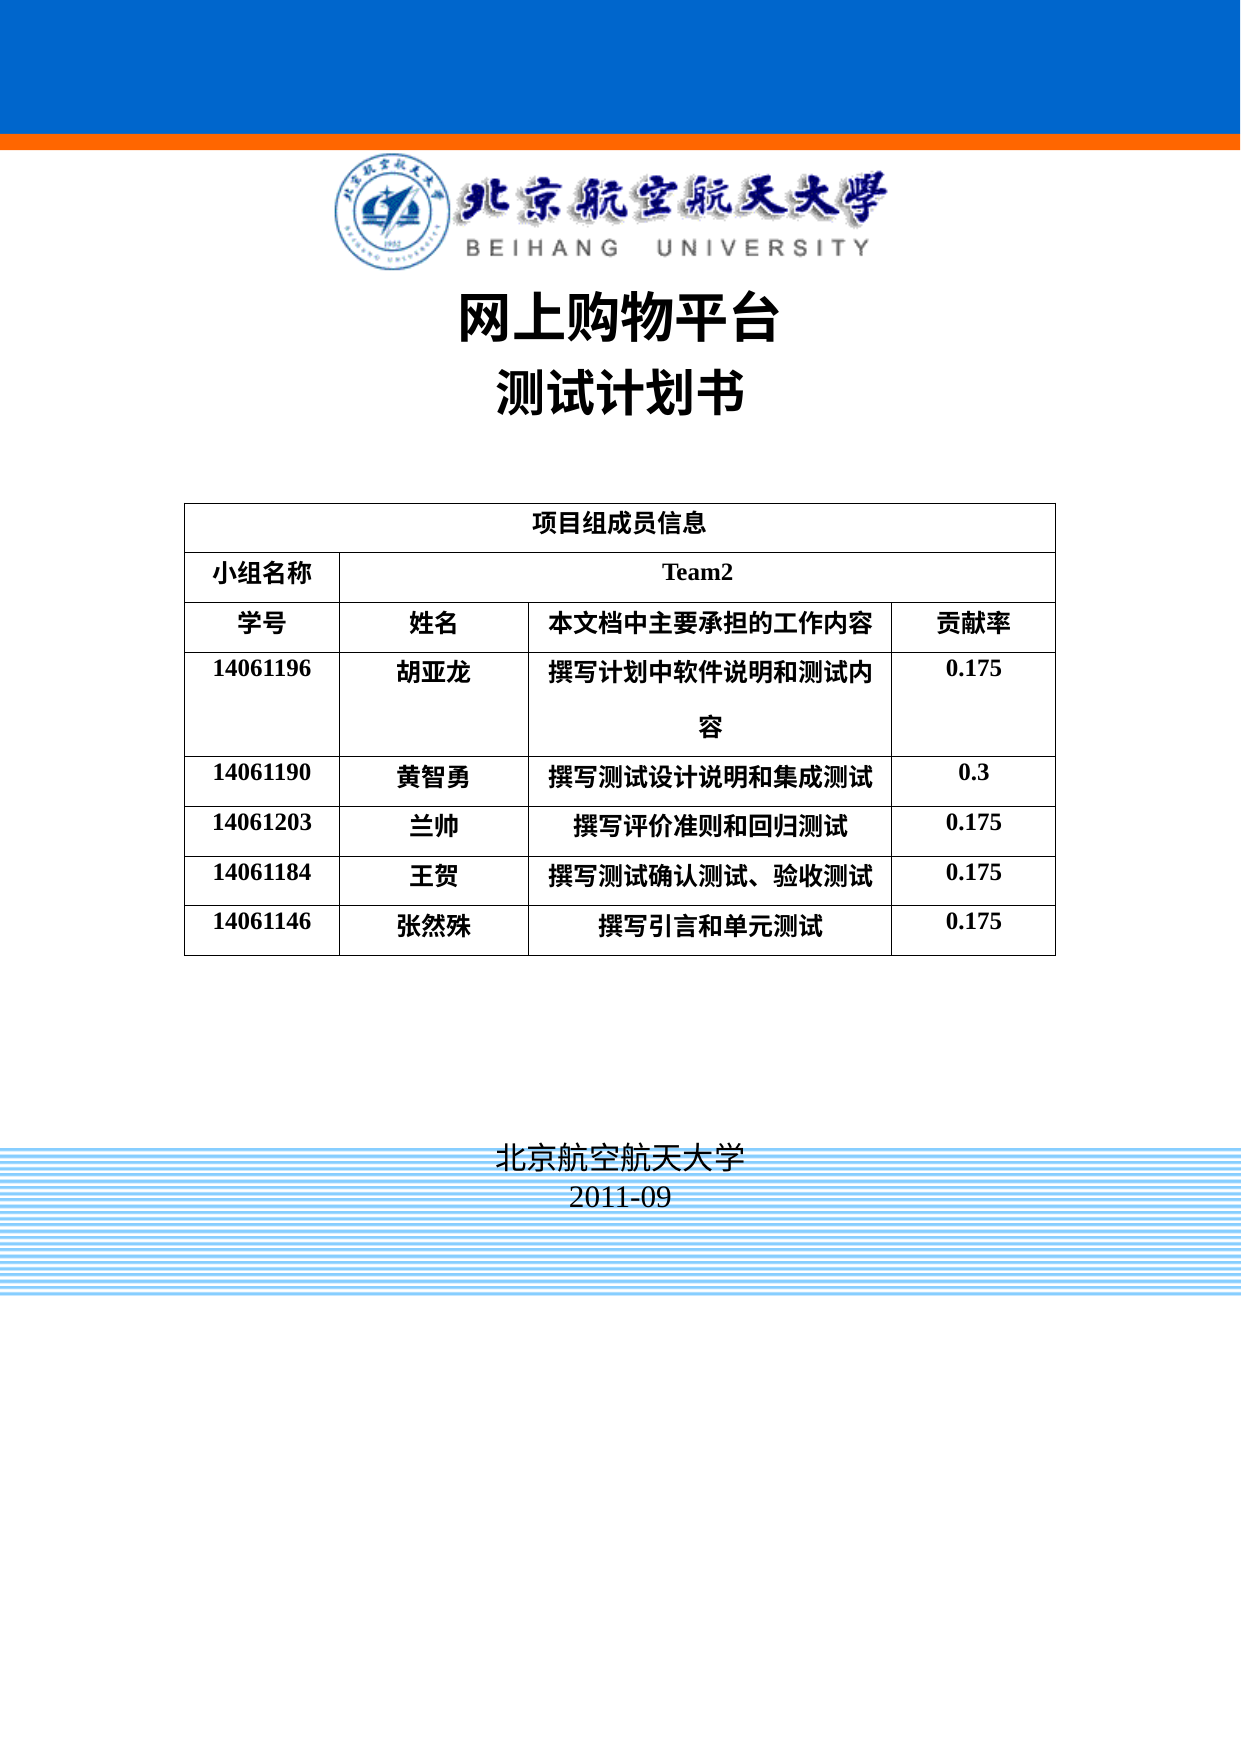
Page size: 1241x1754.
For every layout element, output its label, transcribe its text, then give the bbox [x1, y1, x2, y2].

table_cell 0.175 [892, 857, 1055, 905]
table_cell 撰写评价准则和回归测试 [529, 807, 891, 856]
table_cell 小组名称 [185, 553, 339, 602]
table_cell 姓名 [340, 603, 528, 652]
table_cell 贡献率 [892, 603, 1055, 652]
table_cell 0.3 [892, 757, 1055, 806]
table_cell 撰写引言和单元测试 [529, 906, 891, 955]
table_cell 14061184 [185, 857, 339, 905]
table_header 项目组成员信息 [185, 504, 1055, 552]
table_cell 本文档中主要承担的工作内容 [529, 603, 891, 652]
table_cell Team2 [340, 553, 1055, 602]
table_cell 0.175 [892, 807, 1055, 856]
table_cell 胡亚龙 [340, 653, 528, 756]
table_cell 王贺 [340, 857, 528, 905]
table_cell 0.175 [892, 906, 1055, 955]
table_cell 兰帅 [340, 807, 528, 856]
text 北京航空航天大学 [187, 1133, 1053, 1179]
table_cell 黄智勇 [340, 757, 528, 806]
text 2011-09 [187, 1179, 1053, 1215]
table_cell 学号 [185, 603, 339, 652]
table_cell 张然殊 [340, 906, 528, 955]
table_cell 0.175 [892, 653, 1055, 756]
table_cell 14061203 [185, 807, 339, 856]
table_cell 14061196 [185, 653, 339, 756]
table_cell 14061190 [185, 757, 339, 806]
table_cell 撰写测试确认测试、验收测试 [529, 857, 891, 905]
text 网上购物平台 [187, 275, 1053, 353]
text 测试计划书 [187, 353, 1053, 426]
table_cell 14061146 [185, 906, 339, 955]
picture [332, 151, 908, 275]
table_cell 撰写测试设计说明和集成测试 [529, 757, 891, 806]
table_cell 撰写计划中软件说明和测试内容 [529, 653, 891, 756]
picture [0, 1148, 1241, 1296]
